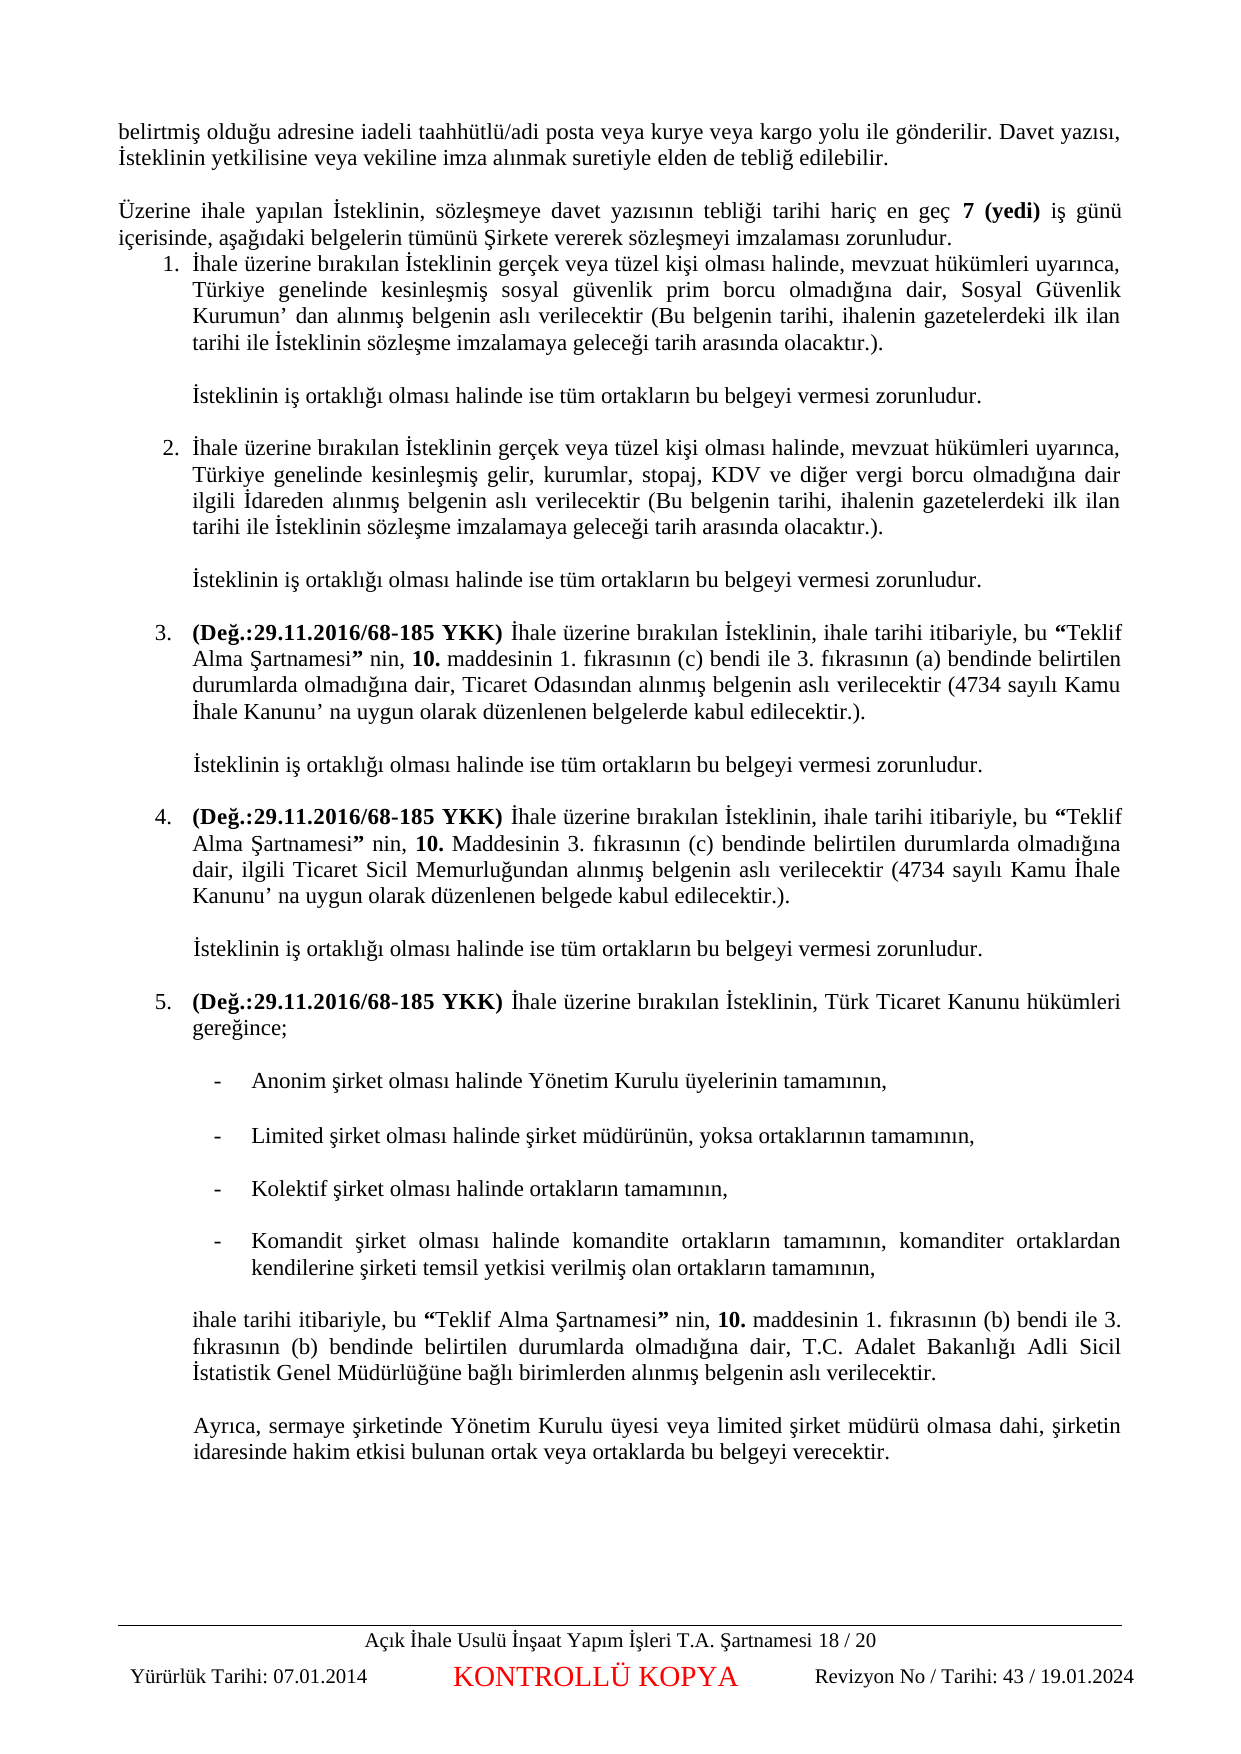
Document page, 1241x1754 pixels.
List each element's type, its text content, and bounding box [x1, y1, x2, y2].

text Ayrıca, sermaye şirketinde Yönetim Kurulu üyesi veya limited şirket müdürü olmasa dahi, şirketin idaresinde hakim etkisi bulunan ortak veya ortaklarda bu belgeyi verecektir. [193, 1412, 1122, 1464]
text İsteklinin iş ortaklığı olması halinde ise tüm ortakların bu belgeyi vermesi zorunludur. [192, 566, 1122, 592]
list İsteklinin iş ortaklığı olması halinde ise tüm ortakların bu belgeyi vermesi zorunludur. [193, 935, 1122, 961]
list Komandit şirket olması halinde komandite ortakların tamamının, komanditer ortaklardan kendilerine şirketi temsil yetkisi verilmiş olan ortakların tamamının, [213, 1227, 1122, 1280]
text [118, 118, 1122, 171]
list (Değ.:29.11.2016/68-185 YKK) İhale üzerine bırakılan İsteklinin, Türk Ticaret Kanunu hükümleri gereğince; [154, 988, 1122, 1041]
text İsteklinin iş ortaklığı olması halinde ise tüm ortakların bu belgeyi vermesi zorunludur. [192, 382, 1122, 408]
list ihale tarihi itibariyle, bu “Teklif Alma Şartnamesi” nin, 10. maddesinin 1. fıkrasının (b) bendi ile 3. fıkrasının (b) bendinde belirtilen durumlarda olmadığına dair, T.C. Adalet Bakanlığı Adli Sicil İstatistik Genel Müdürlüğüne bağlı birimlerden alınmış belgenin aslı verilecektir. [192, 1306, 1122, 1386]
list İhale üzerine bırakılan İsteklinin gerçek veya tüzel kişi olması halinde, mevzuat hükümleri uyarınca, Türkiye genelinde kesinleşmiş sosyal güvenlik prim borcu olmadığına dair, Sosyal Güvenlik Kurumun’ dan alınmış belgenin aslı verilecektir (Bu belgenin tarihi, ihalenin gazetelerdeki ilk ilan tarihi ile İsteklinin sözleşme imzalamaya geleceği tarih arasında olacaktır.). [162, 250, 1122, 355]
list İsteklinin iş ortaklığı olması halinde ise tüm ortakların bu belgeyi vermesi zorunludur. [193, 751, 1122, 777]
list Limited şirket olması halinde şirket müdürünün, yoksa ortaklarının tamamının, [213, 1122, 1122, 1148]
list Anonim şirket olması halinde Yönetim Kurulu üyelerinin tamamının, [213, 1067, 1122, 1093]
list (Değ.:29.11.2016/68-185 YKK) İhale üzerine bırakılan İsteklinin, ihale tarihi itibariyle, bu “Teklif Alma Şartnamesi” nin, 10. Maddesinin 3. fıkrasının (c) bendinde belirtilen durumlarda olmadığına dair, ilgili Ticaret Sicil Memurluğundan alınmış belgenin aslı verilecektir (4734 sayılı Kamu İhale Kanunu’ na uygun olarak düzenlenen belgede kabul edilecektir.). [154, 803, 1122, 909]
list İhale üzerine bırakılan İsteklinin gerçek veya tüzel kişi olması halinde, mevzuat hükümleri uyarınca, Türkiye genelinde kesinleşmiş gelir, kurumlar, stopaj, KDV ve diğer vergi borcu olmadığına dair ilgili İdareden alınmış belgenin aslı verilecektir (Bu belgenin tarihi, ihalenin gazetelerdeki ilk ilan tarihi ile İsteklinin sözleşme imzalamaya geleceği tarih arasında olacaktır.). [162, 434, 1122, 540]
list Kolektif şirket olması halinde ortakların tamamının, [213, 1175, 1122, 1201]
text Üzerine ihale yapılan İsteklinin, sözleşmeye davet yazısının tebliği tarihi hariç en geç 7 (yedi) iş günü içerisinde, aşağıdaki belgelerin tümünü Şirkete vererek sözleşmeyi imzalaması zorunludur. [118, 197, 1122, 250]
list (Değ.:29.11.2016/68-185 YKK) İhale üzerine bırakılan İsteklinin, ihale tarihi itibariyle, bu “Teklif Alma Şartnamesi” nin, 10. maddesinin 1. fıkrasının (c) bendi ile 3. fıkrasının (a) bendinde belirtilen durumlarda olmadığına dair, Ticaret Odasından alınmış belgenin aslı verilecektir (4734 sayılı Kamu İhale Kanunu’ na uygun olarak düzenlenen belgelerde kabul edilecektir.). [154, 619, 1122, 724]
